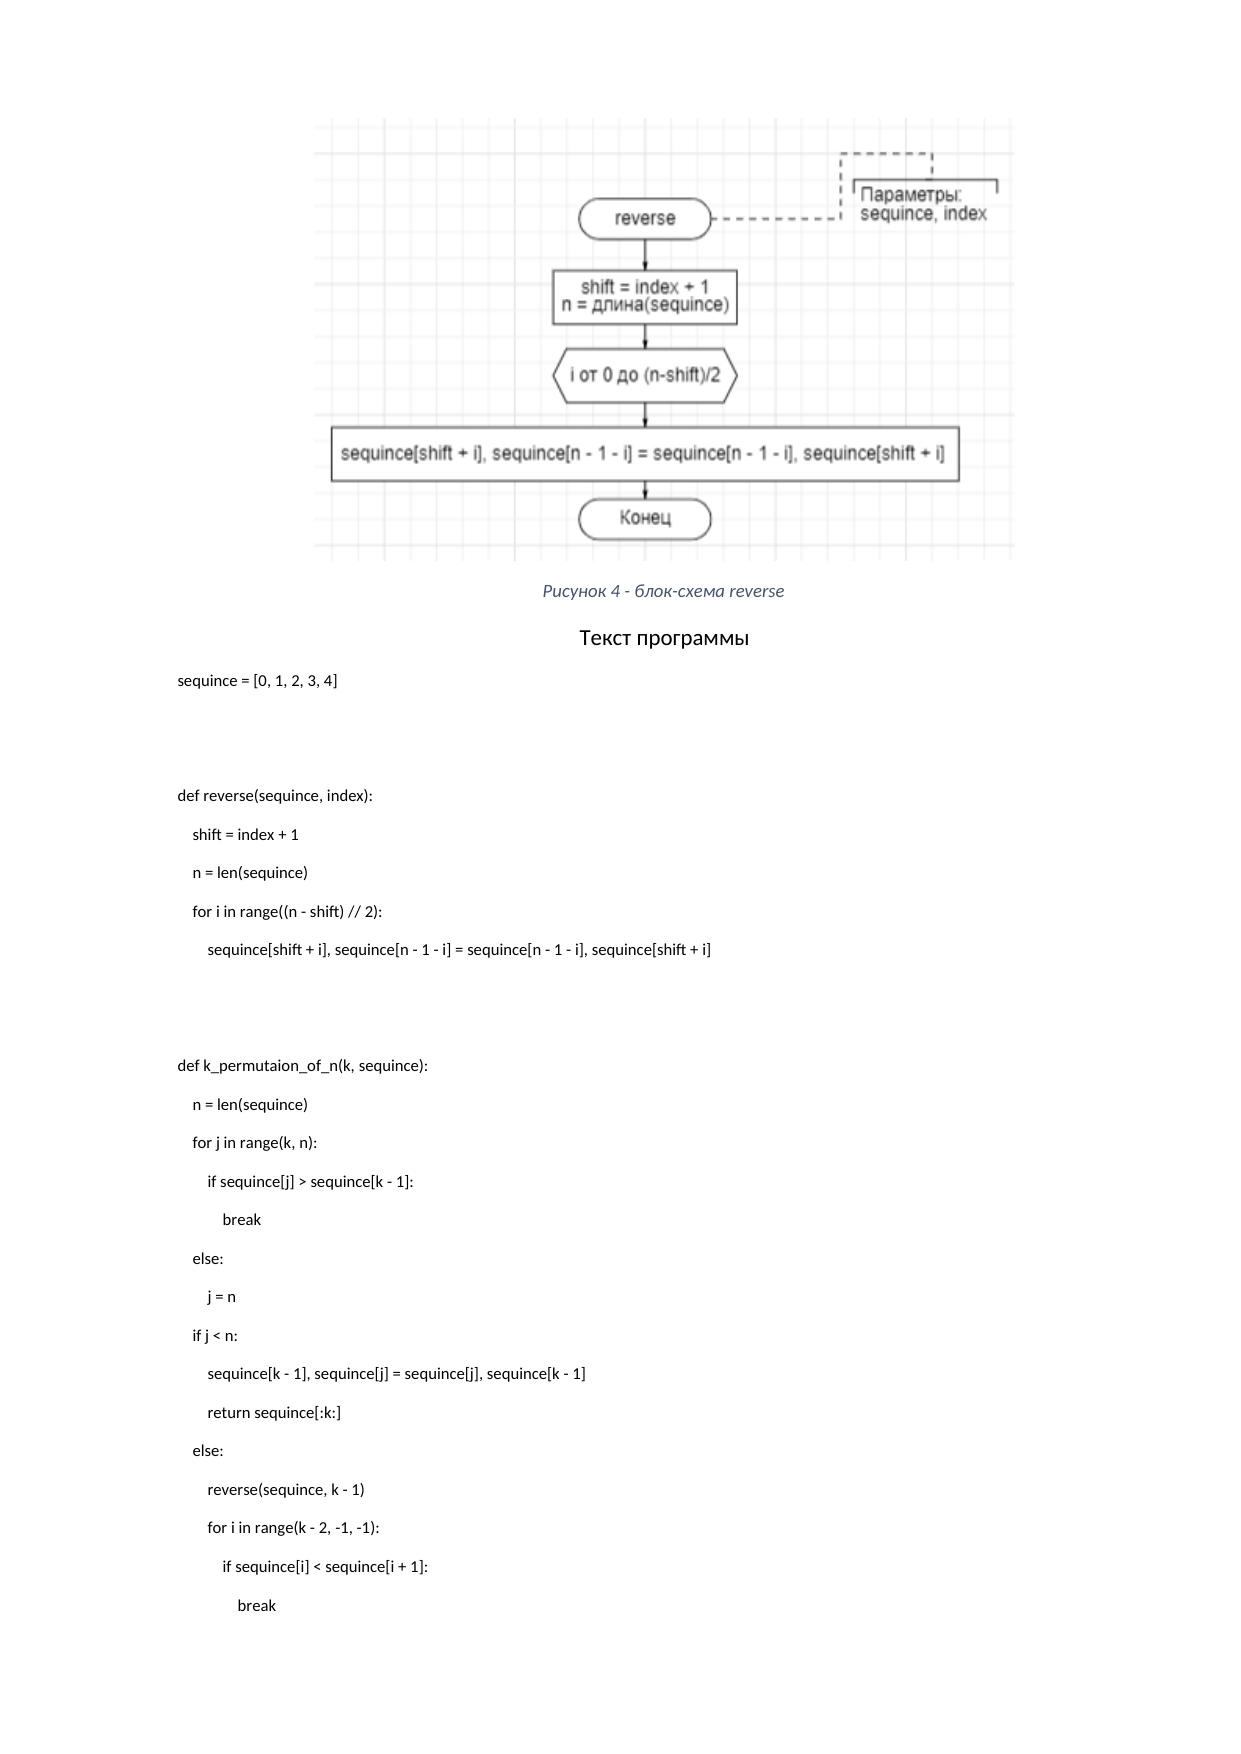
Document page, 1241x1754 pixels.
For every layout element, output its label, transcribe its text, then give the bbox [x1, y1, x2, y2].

picture [314, 118, 1015, 561]
text if sequince[j] > sequince[k - 1]: [177, 1171, 1152, 1191]
text if sequince[i] < sequince[i + 1]: [177, 1556, 1152, 1577]
text Текст программы [177, 623, 1152, 651]
text for i in range((n - shift) // 2): [177, 901, 1152, 921]
text j = n [177, 1287, 1152, 1307]
text break [177, 1209, 1152, 1230]
text else: [177, 1248, 1152, 1268]
text def reverse(sequince, index): [177, 786, 1152, 806]
text break [177, 1595, 1152, 1615]
text reverse(sequince, k - 1) [177, 1479, 1152, 1499]
text shift = index + 1 [177, 824, 1152, 844]
text def k_permutaion_of_n(k, sequince): [177, 1055, 1152, 1076]
text for j in range(k, n): [177, 1132, 1152, 1153]
text sequince = [0, 1, 2, 3, 4] [177, 670, 1152, 690]
text sequince[shift + i], sequince[n - 1 - i] = sequince[n - 1 - i], sequince[shift + i] [177, 940, 1152, 960]
text n = len(sequince) [177, 863, 1152, 883]
text sequince[k - 1], sequince[j] = sequince[j], sequince[k - 1] [177, 1364, 1152, 1384]
text for i in range(k - 2, -1, -1): [177, 1518, 1152, 1538]
text else: [177, 1441, 1152, 1461]
text n = len(sequince) [177, 1094, 1152, 1114]
text if j < n: [177, 1325, 1152, 1345]
text return sequince[:k:] [177, 1402, 1152, 1422]
